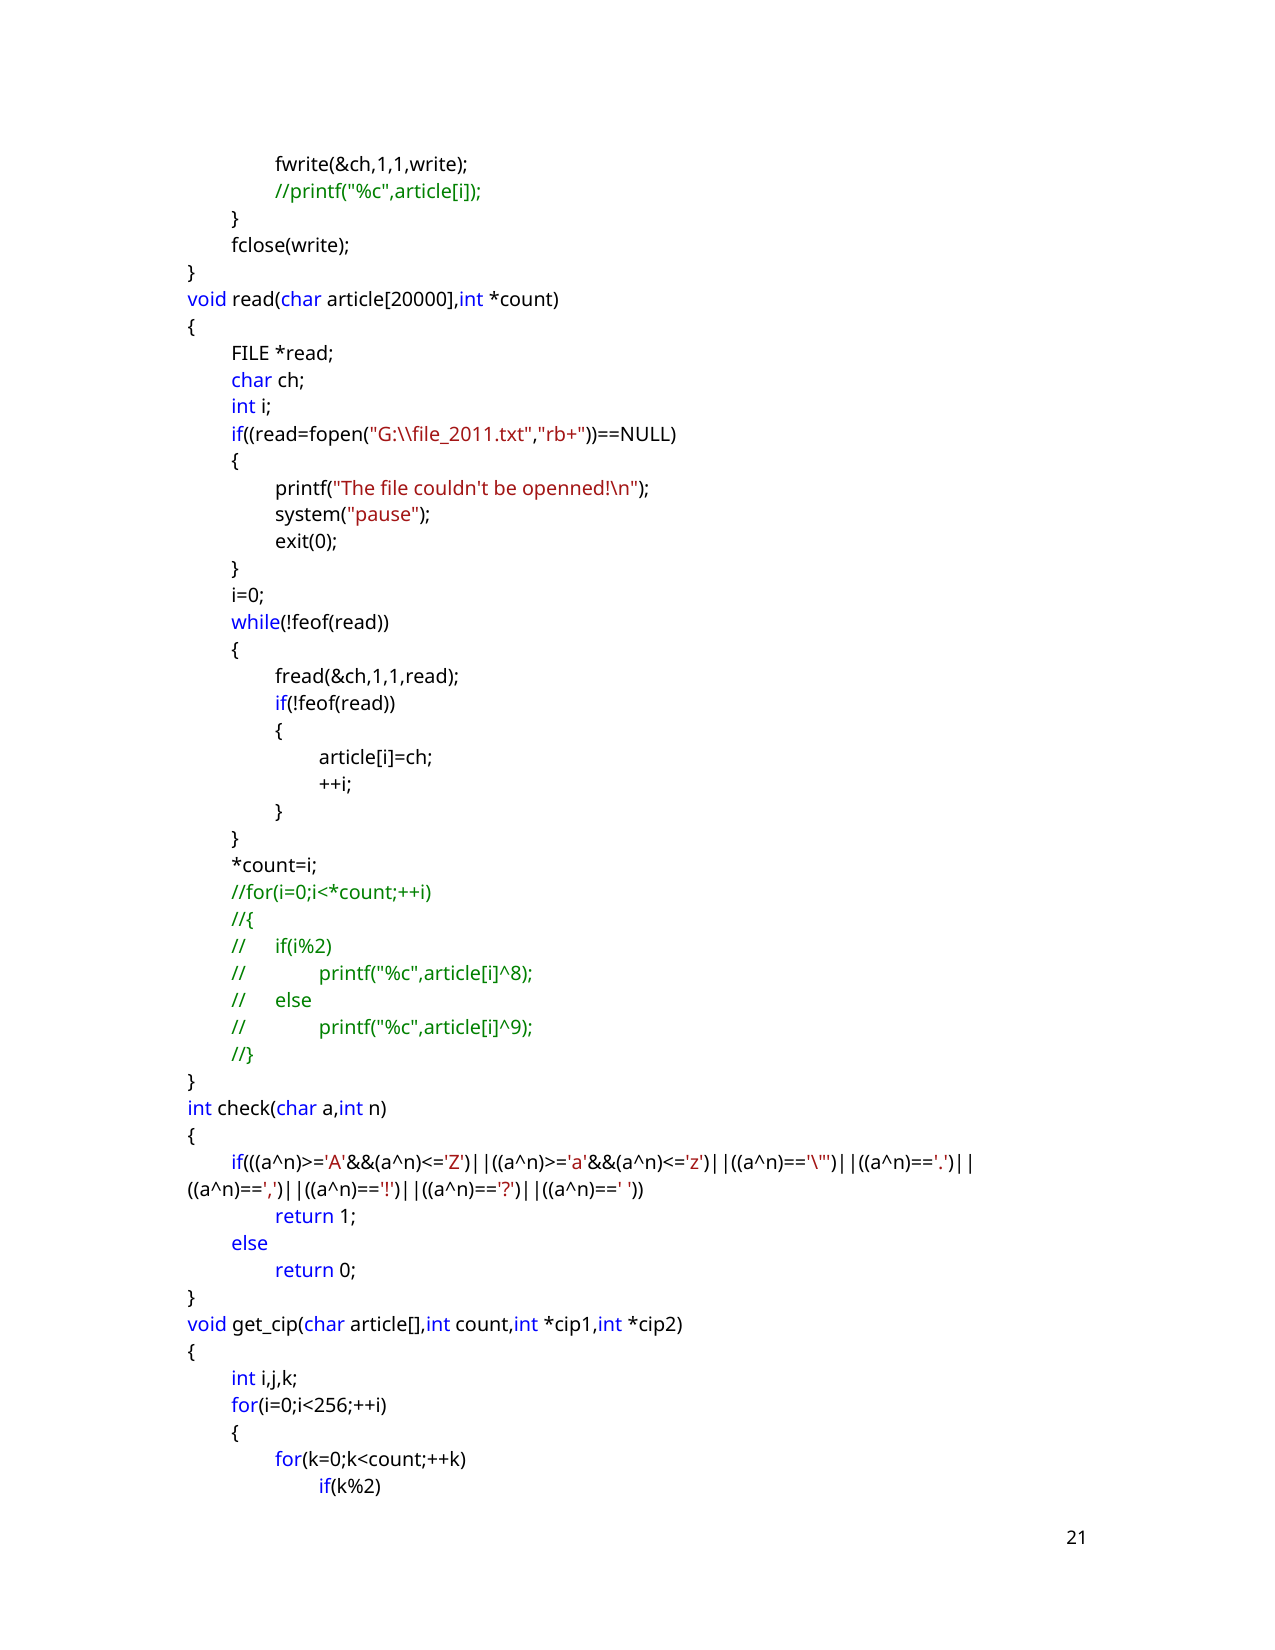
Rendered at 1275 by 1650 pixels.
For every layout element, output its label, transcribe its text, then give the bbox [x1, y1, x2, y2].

text } [187, 555, 1087, 582]
text } [187, 258, 1087, 285]
text while(!feof(read)) [187, 609, 1087, 636]
text //printf("%c",article[i]); [187, 177, 1087, 204]
text { [187, 1418, 1087, 1445]
text article[i]=ch; [187, 743, 1087, 771]
text fwrite(&ch,1,1,write); [187, 150, 1087, 177]
text fread(&ch,1,1,read); [187, 663, 1087, 689]
text //} [187, 1040, 1087, 1067]
text // if(i%2) [187, 932, 1087, 959]
text *count=i; [187, 851, 1087, 878]
text { [187, 1337, 1087, 1364]
text { [187, 312, 1087, 339]
text i=0; [187, 582, 1087, 609]
text if(((a^n)>='A'&&(a^n)<='Z')||((a^n)>='a'&&(a^n)<='z')||((a^n)=='\"')||((a^n)=='.')||((a^n)==',')||((a^n)=='!')||((a^n)=='?')||((a^n)==' ')) [187, 1148, 1087, 1202]
text else [187, 1229, 1087, 1256]
text // else [187, 986, 1087, 1013]
text } [187, 204, 1087, 231]
text ++i; [187, 771, 1087, 797]
text for(k=0;k<count;++k) [187, 1445, 1087, 1472]
text if(!feof(read)) [187, 689, 1087, 717]
text // printf("%c",article[i]^8); [187, 959, 1087, 986]
text printf("The file couldn't be openned!\n"); [187, 474, 1087, 501]
text } [187, 797, 1087, 824]
text void get_cip(char article[],int count,int *cip1,int *cip2) [187, 1310, 1087, 1337]
text FILE *read; [187, 339, 1087, 366]
text int check(char a,int n) [187, 1094, 1087, 1121]
text return 0; [187, 1256, 1087, 1283]
text int i; [187, 393, 1087, 420]
text exit(0); [187, 528, 1087, 555]
text int i,j,k; [187, 1364, 1087, 1391]
text { [187, 1121, 1087, 1148]
text char ch; [187, 366, 1087, 393]
text } [187, 1067, 1087, 1094]
text //for(i=0;i<*count;++i) [187, 878, 1087, 905]
text // printf("%c",article[i]^9); [187, 1013, 1087, 1040]
text } [187, 1283, 1087, 1310]
text if((read=fopen("G:\\file_2011.txt","rb+"))==NULL) [187, 420, 1087, 447]
text if(k%2) [187, 1472, 1087, 1499]
text for(i=0;i<256;++i) [187, 1391, 1087, 1418]
text return 1; [187, 1202, 1087, 1229]
text system("pause"); [187, 501, 1087, 528]
text } [187, 824, 1087, 851]
text //{ [187, 905, 1087, 932]
text { [187, 717, 1087, 743]
text void read(char article[20000],int *count) [187, 285, 1087, 312]
text fclose(write); [187, 231, 1087, 258]
text { [187, 447, 1087, 474]
text { [187, 636, 1087, 663]
